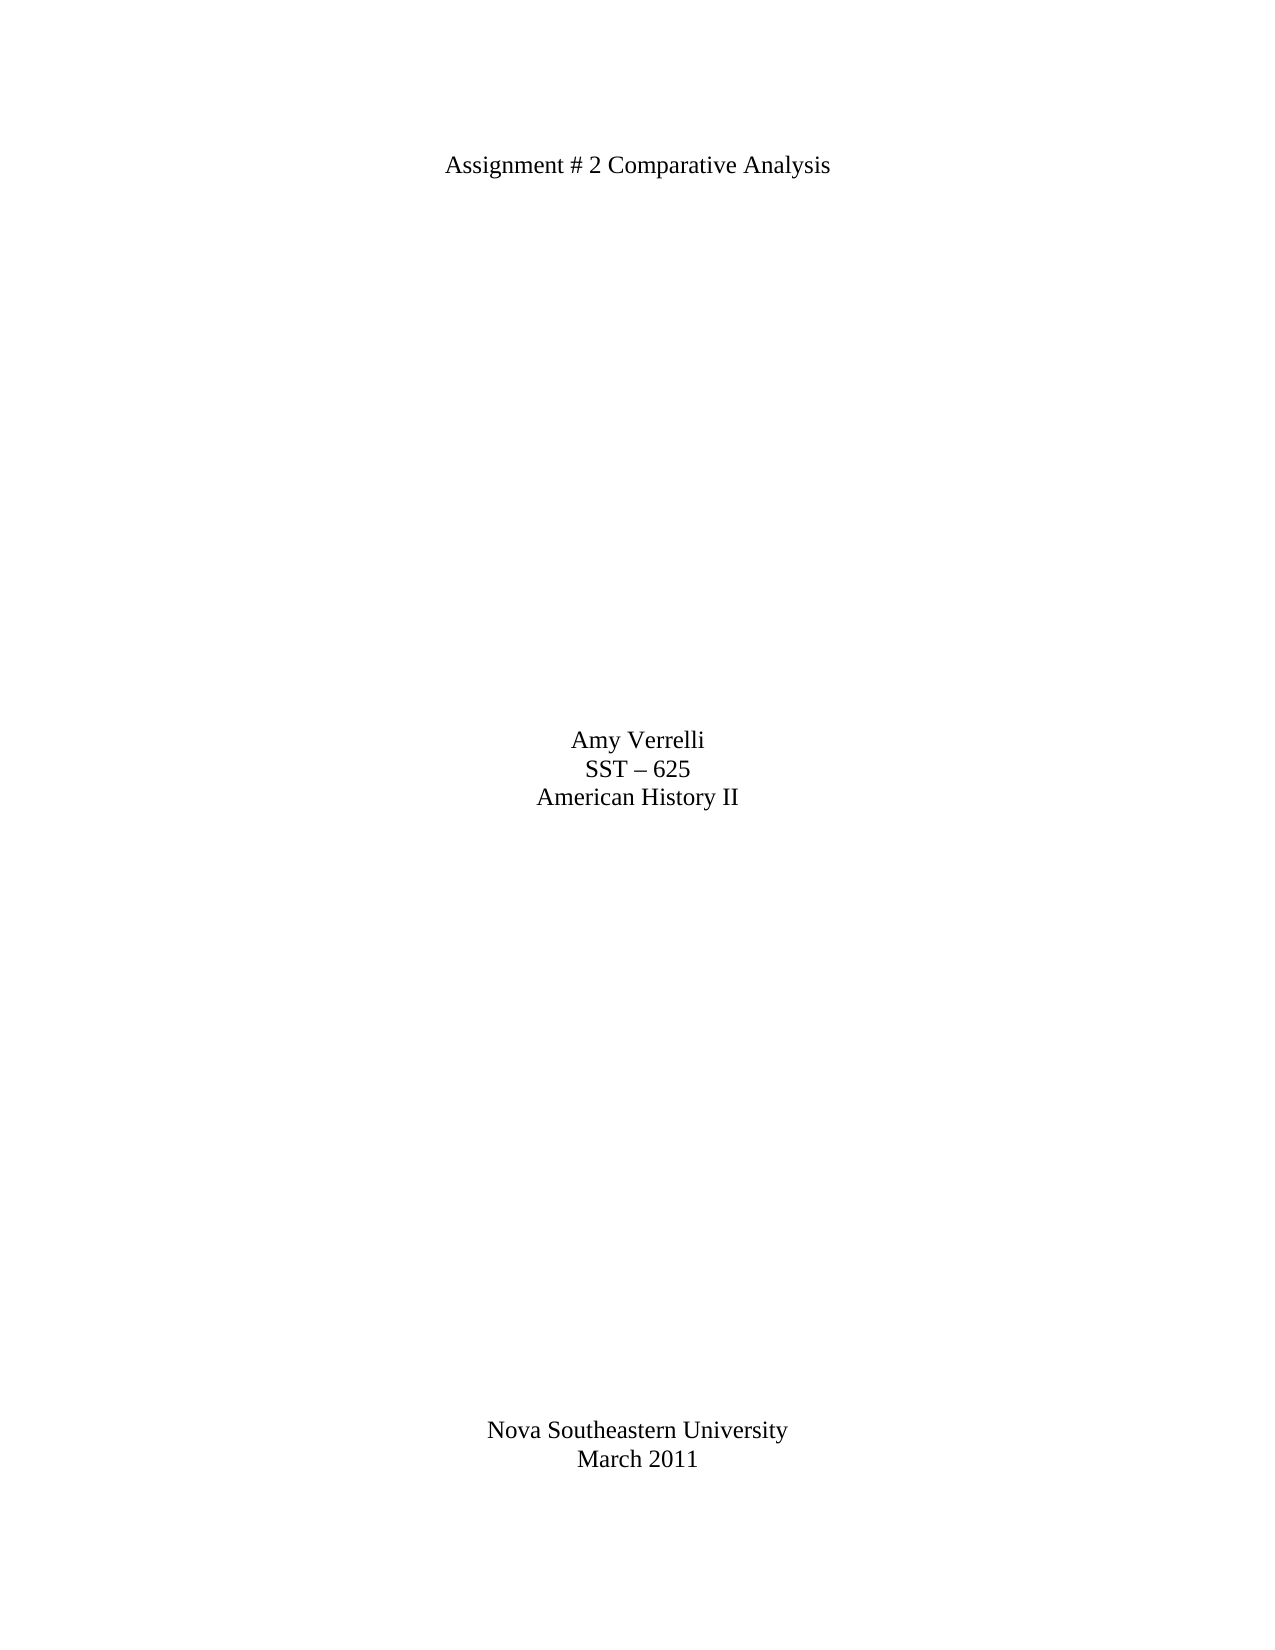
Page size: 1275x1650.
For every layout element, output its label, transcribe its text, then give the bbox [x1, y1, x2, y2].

text Amy Verrelli [150, 725, 1125, 754]
text March 2011 [150, 1444, 1125, 1472]
text SST – 625 [150, 754, 1125, 782]
text American History II [150, 782, 1125, 811]
text Assignment # 2 Comparative Analysis [150, 150, 1125, 179]
text Nova Southeastern University [150, 1415, 1125, 1444]
